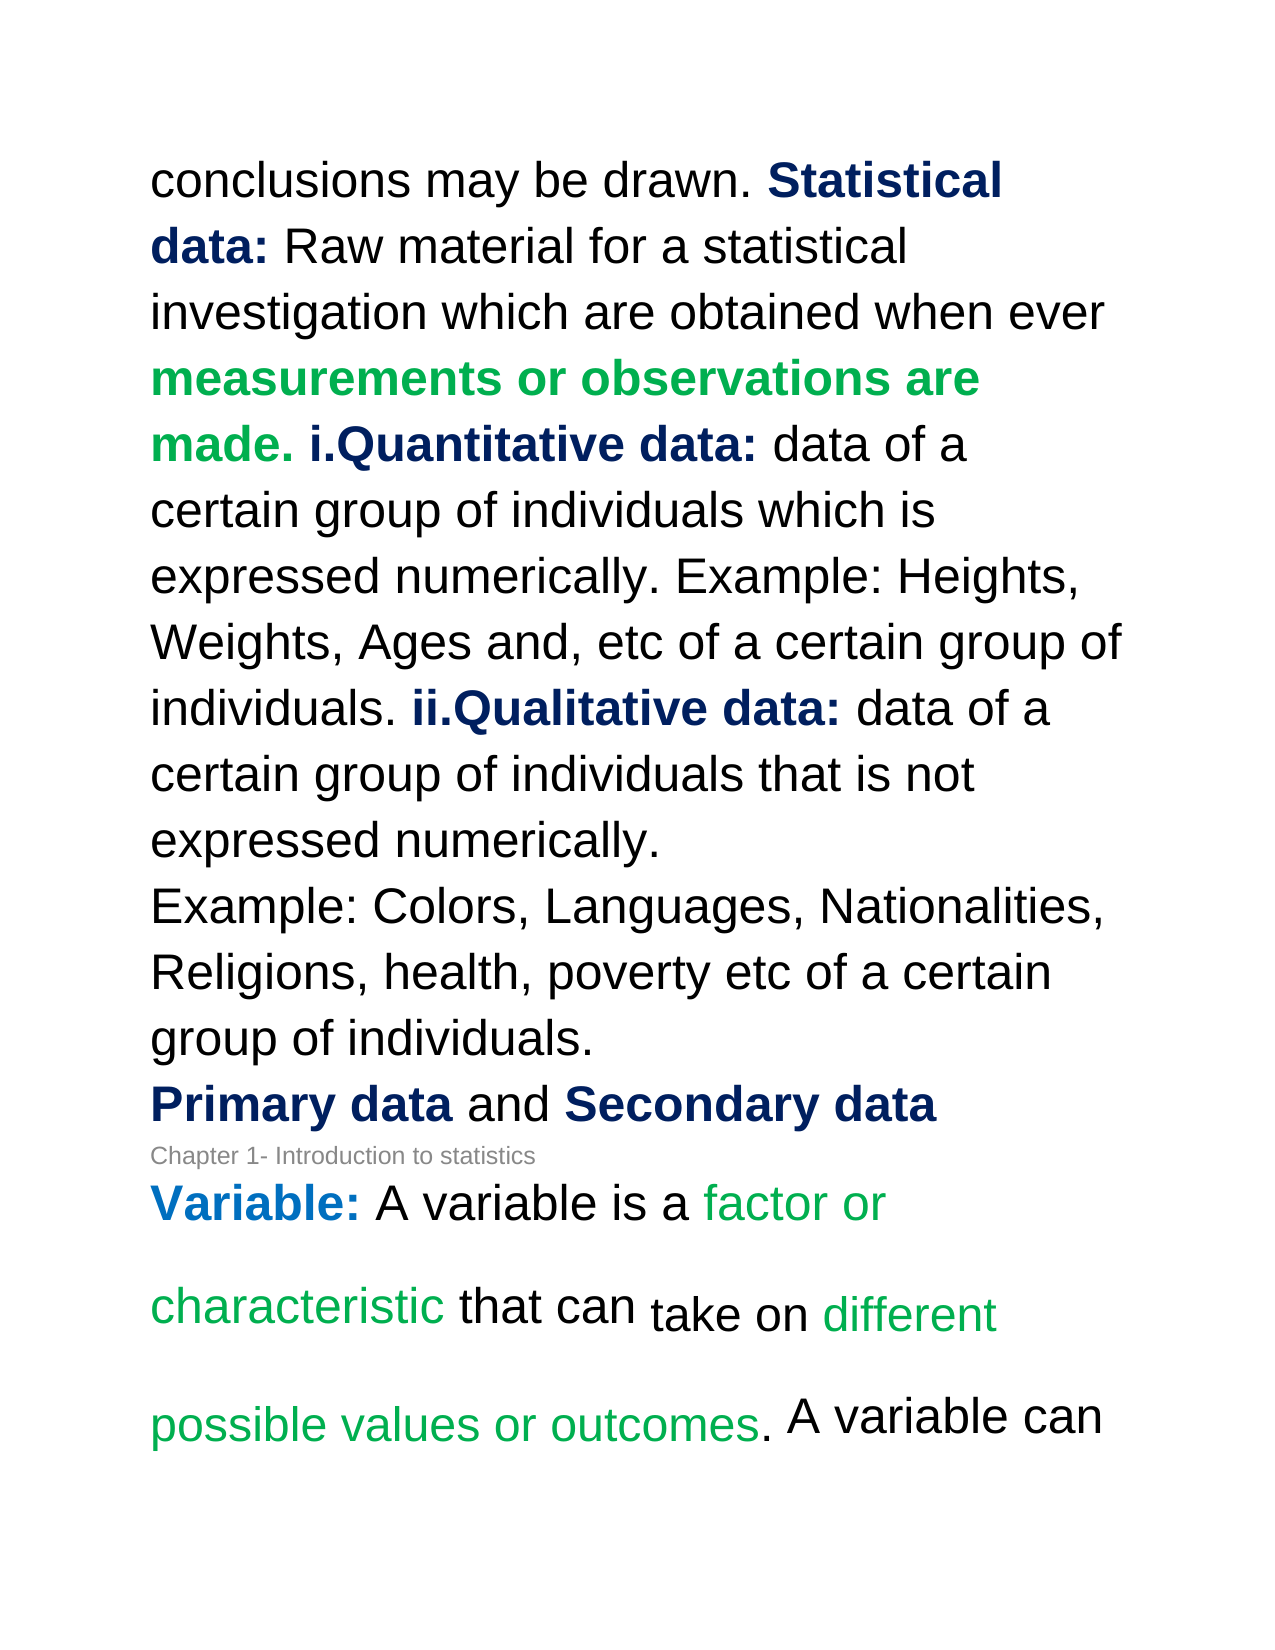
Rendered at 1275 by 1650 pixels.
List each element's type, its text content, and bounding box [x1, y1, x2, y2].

text Example: Colors, Languages, Nationalities, Religions, health, poverty etc of a certain group of individuals. [150, 876, 1125, 1066]
text Primary data and Secondary data [150, 1074, 1125, 1132]
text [150, 150, 1125, 868]
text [150, 1174, 1125, 1452]
text Chapter 1- Introduction to statistics [150, 1141, 1125, 1169]
